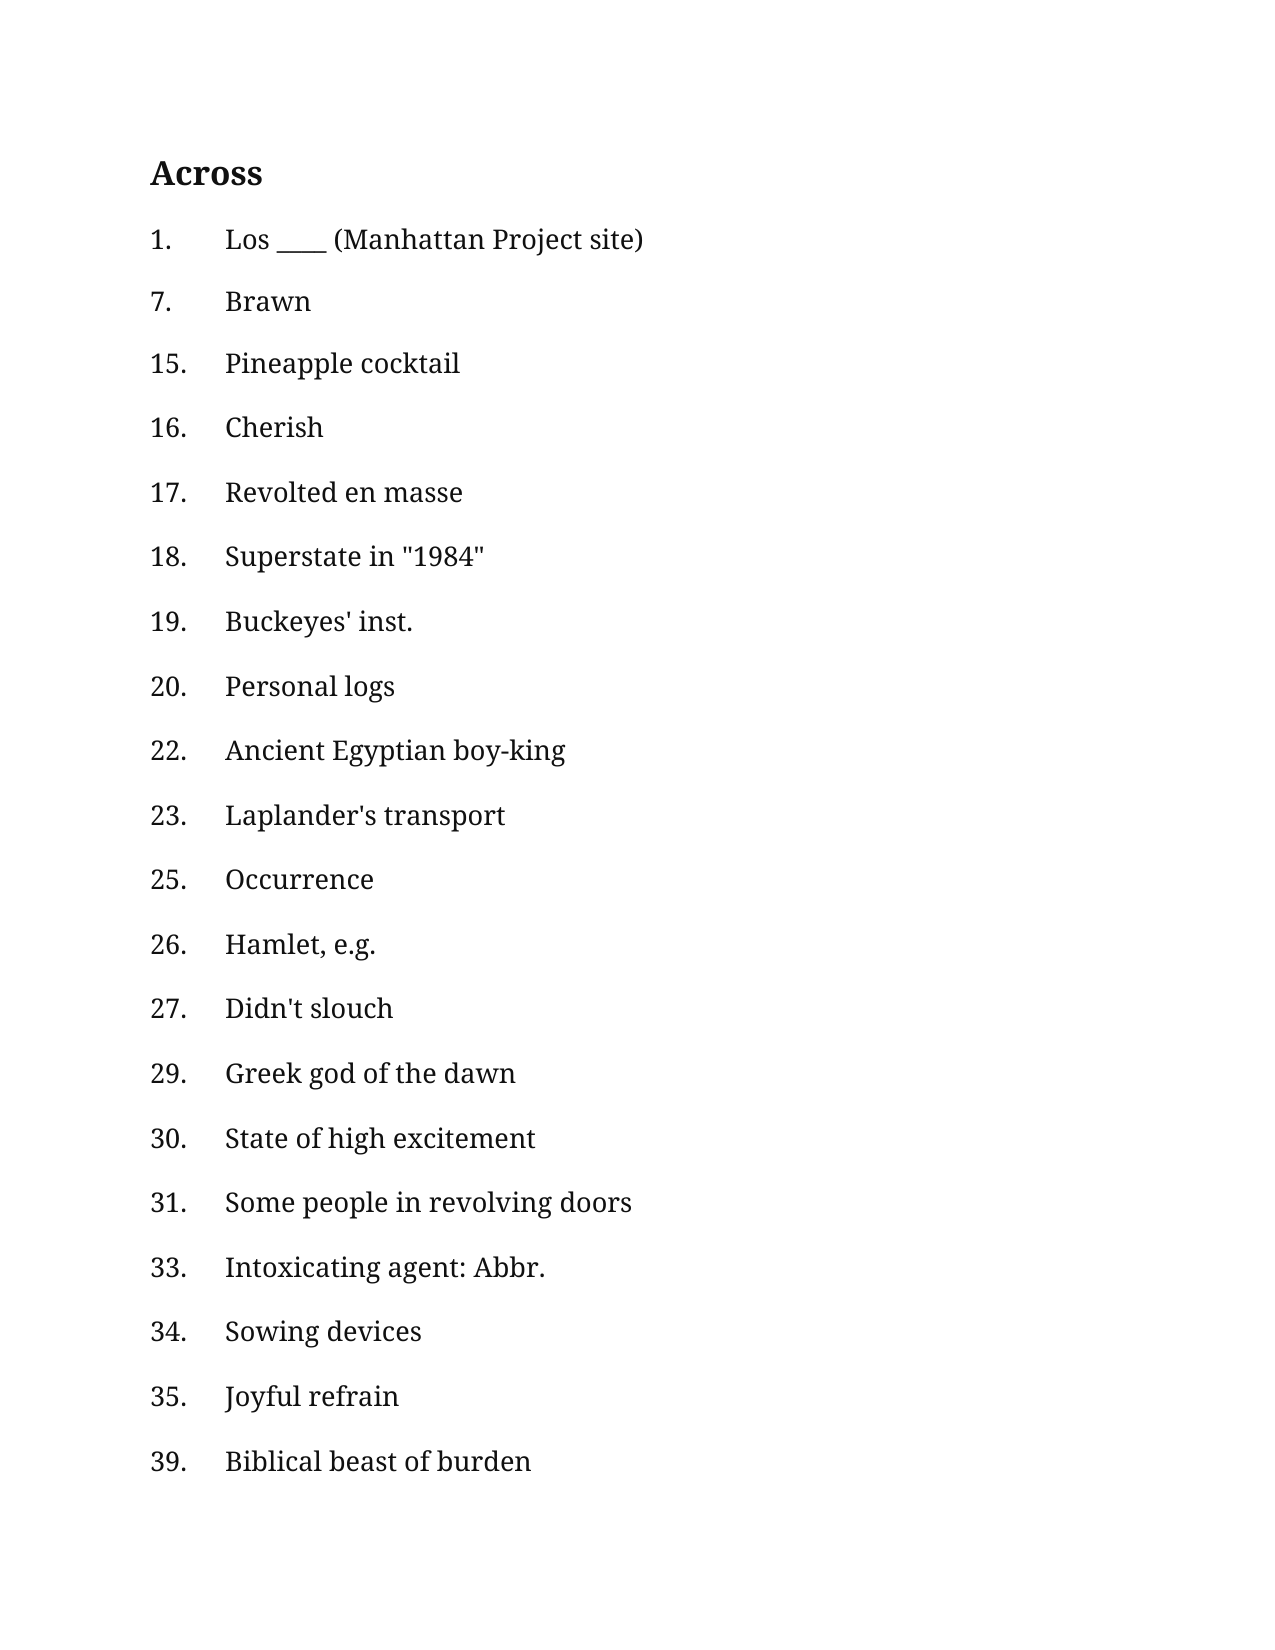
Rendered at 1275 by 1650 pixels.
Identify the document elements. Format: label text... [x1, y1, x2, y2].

list Hamlet, e.g. [150, 925, 1125, 962]
list Cherish [150, 409, 1125, 446]
list Greek god of the dawn [150, 1054, 1125, 1091]
list Biblical beast of burden [150, 1442, 1125, 1479]
list Superstate in "1984" [150, 538, 1125, 575]
list Ancient Egyptian boy-king [150, 732, 1125, 768]
list Sowing devices [150, 1313, 1125, 1350]
list Personal logs [150, 667, 1125, 704]
list Buckeyes' inst. [150, 602, 1125, 639]
list Pineapple cocktail [150, 344, 1125, 381]
list Joyful refrain [150, 1377, 1125, 1414]
text 1. Los ____ (Manhattan Project site) [150, 220, 1125, 257]
list Intoxicating agent: Abbr. [150, 1248, 1125, 1285]
list State of high excitement [150, 1119, 1125, 1156]
list Revolted en masse [150, 473, 1125, 510]
list Didn't slouch [150, 990, 1125, 1027]
list Laplander's transport [150, 796, 1125, 833]
list Some people in revolving doors [150, 1184, 1125, 1221]
text Across [150, 150, 1125, 195]
text 7. Brawn [150, 282, 1125, 319]
list Occurrence [150, 861, 1125, 898]
